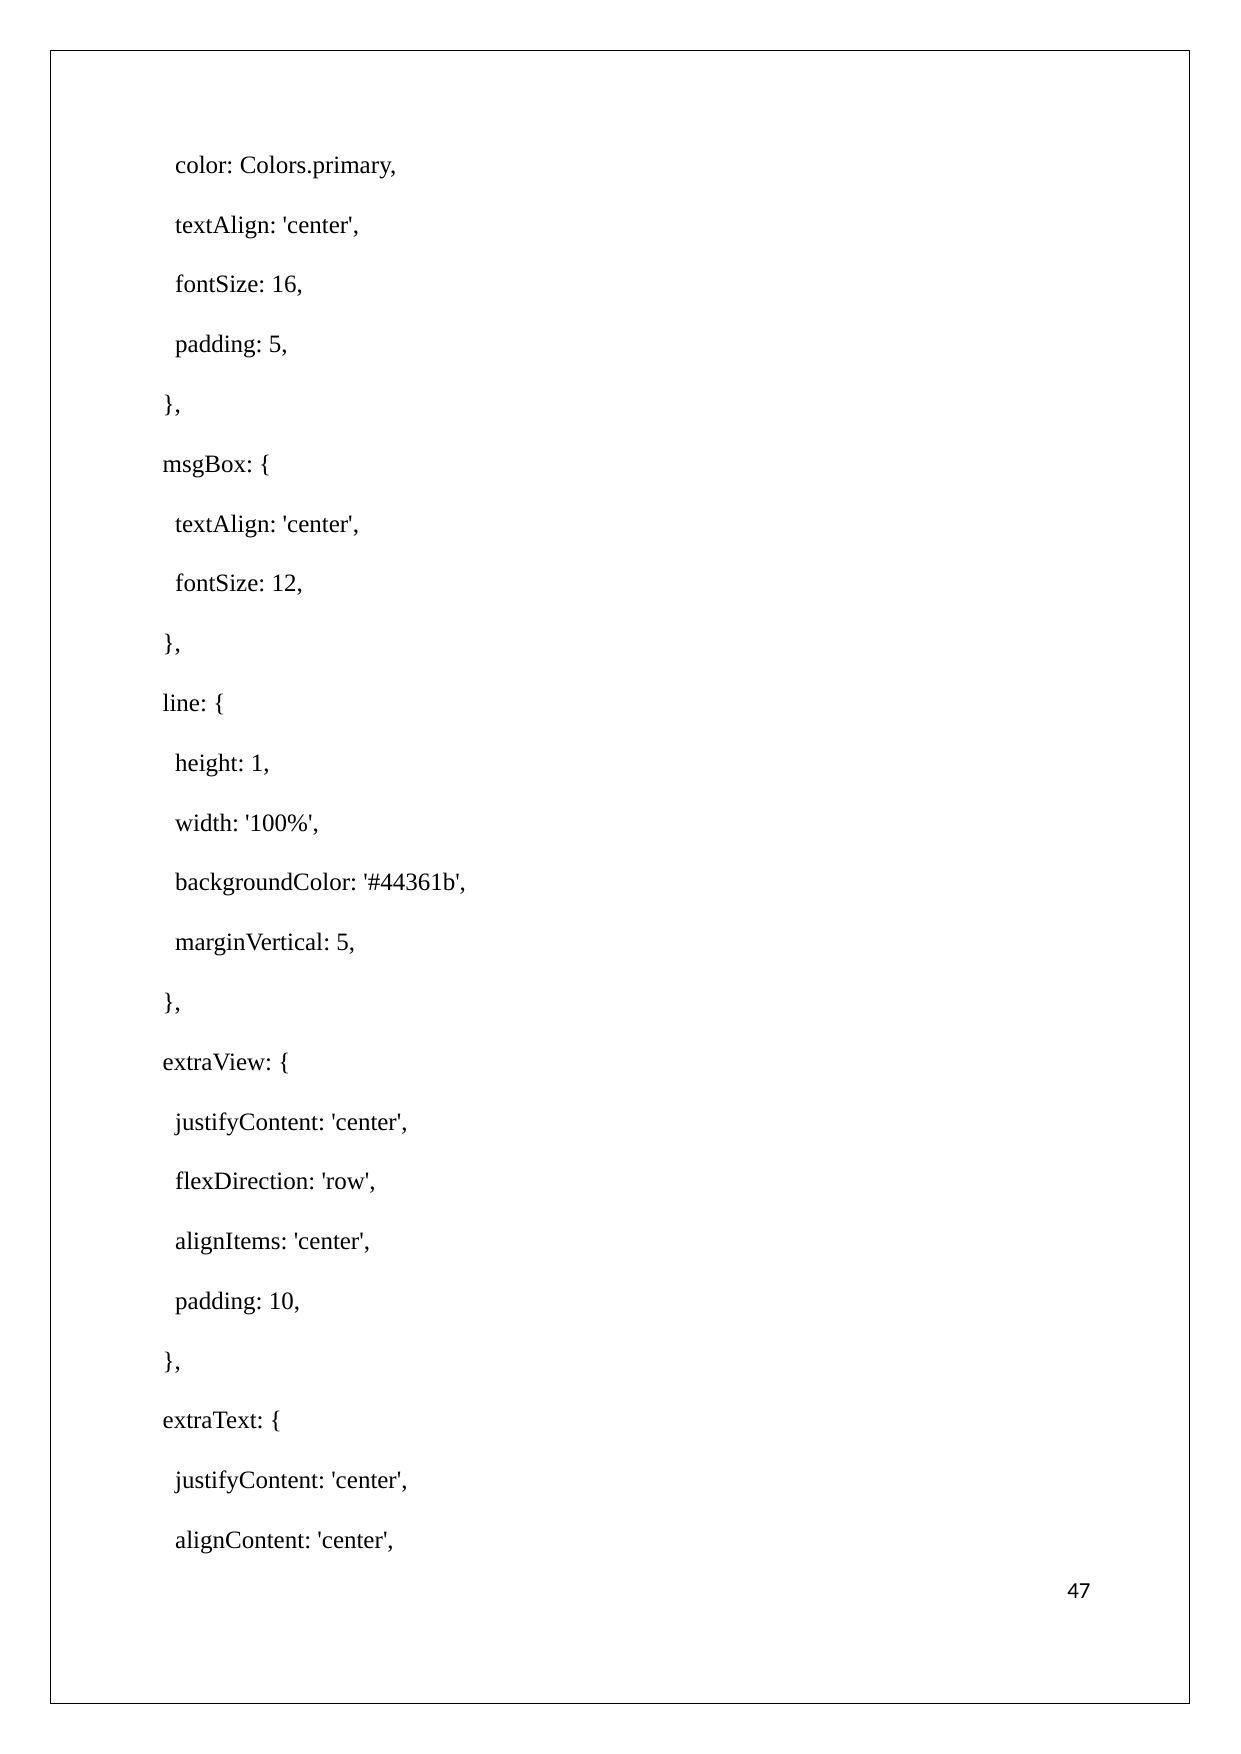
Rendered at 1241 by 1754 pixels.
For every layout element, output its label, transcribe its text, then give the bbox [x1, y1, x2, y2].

text justifyContent: 'center', [150, 1465, 1090, 1494]
text alignItems: 'center', [150, 1226, 1090, 1255]
text padding: 5, [150, 329, 1090, 358]
text }, [150, 628, 1090, 657]
text fontSize: 16, [150, 269, 1090, 298]
text extraView: { [150, 1047, 1090, 1076]
text marginVertical: 5, [150, 927, 1090, 956]
text padding: 10, [150, 1286, 1090, 1315]
text extraText: { [150, 1406, 1090, 1434]
text }, [150, 389, 1090, 418]
text color: Colors.primary, [150, 150, 1090, 179]
text backgroundColor: '#44361b', [150, 867, 1090, 896]
text width: '100%', [150, 808, 1090, 836]
text justifyContent: 'center', [150, 1107, 1090, 1135]
text height: 1, [150, 748, 1090, 777]
text }, [150, 1346, 1090, 1374]
text msgBox: { [150, 449, 1090, 478]
text flexDirection: 'row', [150, 1166, 1090, 1195]
text textAlign: 'center', [150, 210, 1090, 238]
text }, [150, 987, 1090, 1016]
text line: { [150, 688, 1090, 717]
text alignContent: 'center', [150, 1525, 1090, 1554]
text fontSize: 12, [150, 568, 1090, 597]
text textAlign: 'center', [150, 509, 1090, 537]
